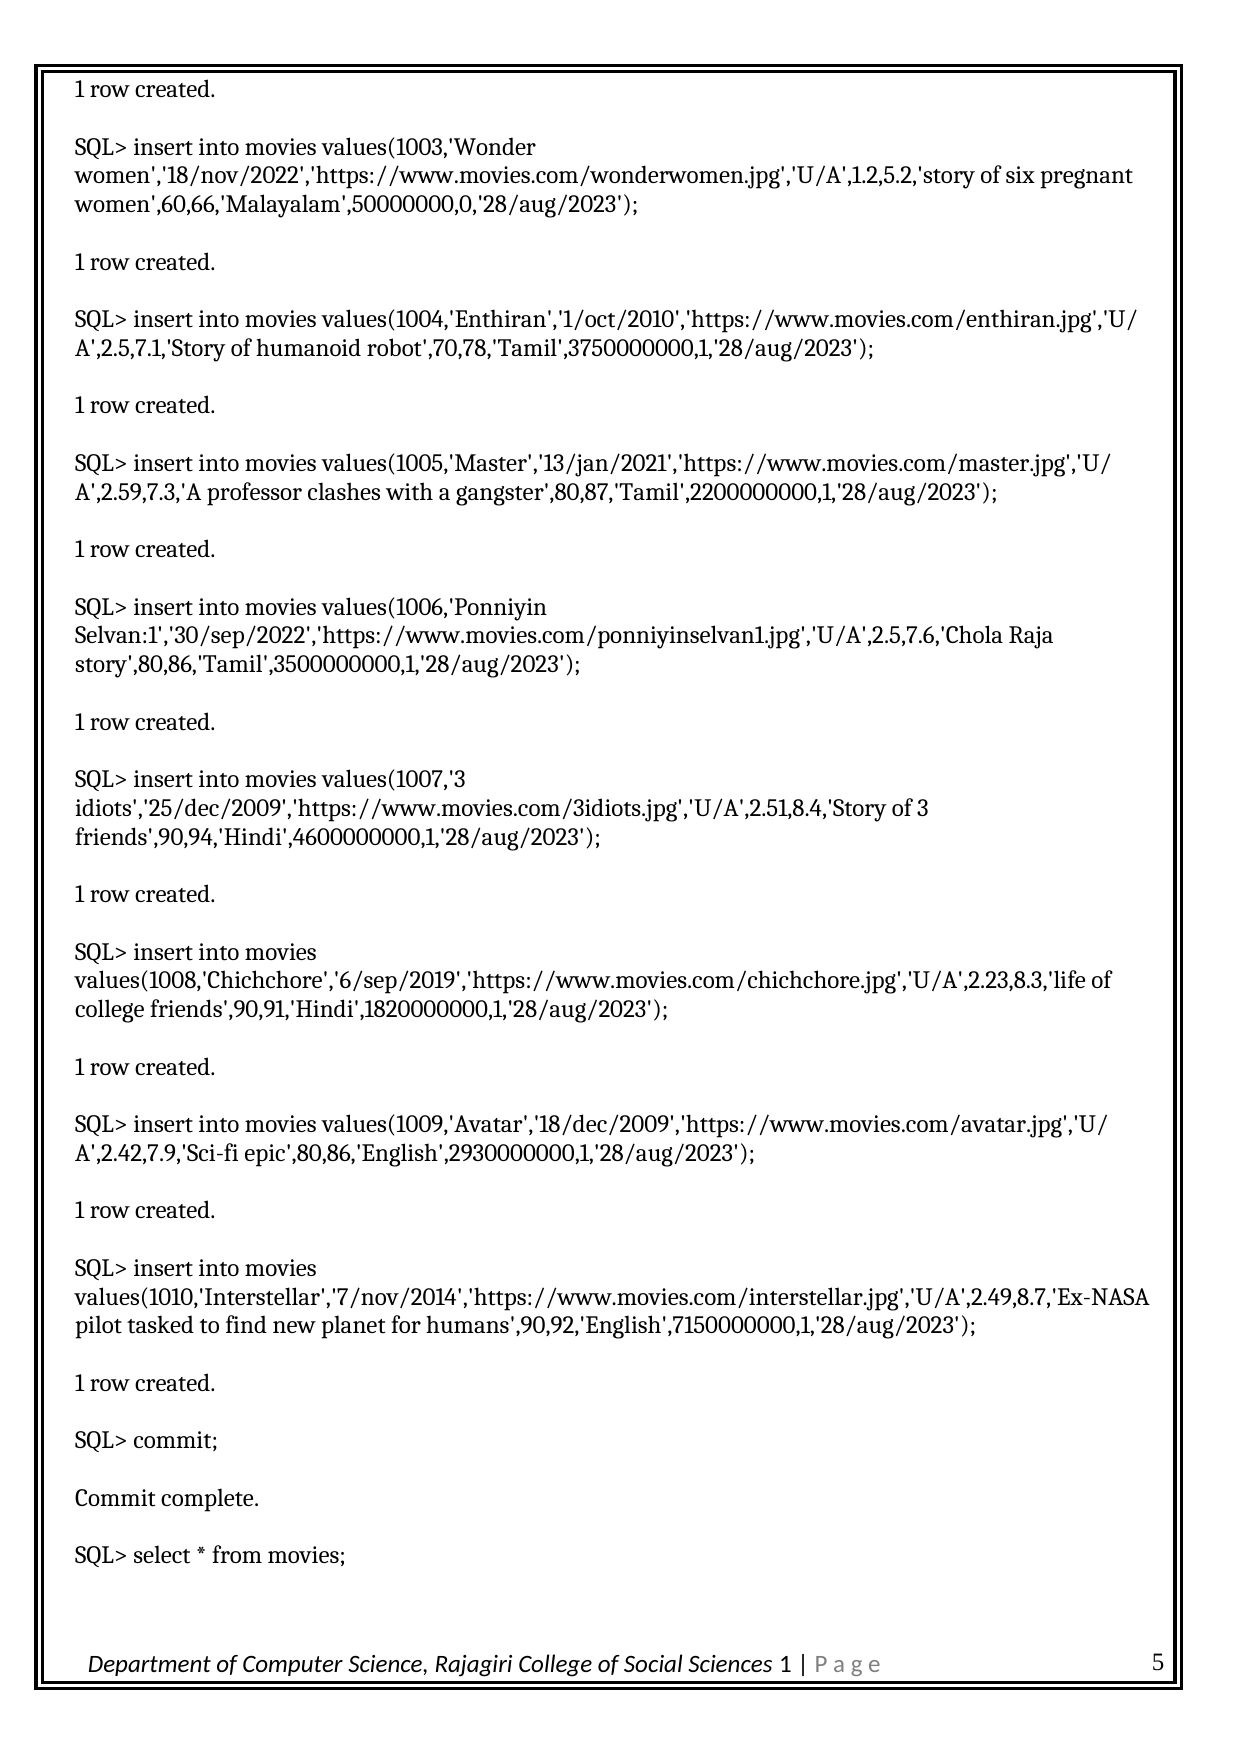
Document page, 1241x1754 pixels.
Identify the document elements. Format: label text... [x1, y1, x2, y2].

text 1 row created. [75, 707, 1165, 736]
text SQL> insert into movies values(1004,'Enthiran','1/oct/2010','https://www.movies.com/enthiran.jpg','U/A',2.5,7.1,'Story of humanoid robot',70,78,'Tamil',3750000000,1,'28/aug/2023'); [75, 305, 1165, 362]
text 1 row created. [75, 75, 1165, 104]
text SQL> insert into movies values(1010,'Interstellar','7/nov/2014','https://www.movies.com/interstellar.jpg','U/A',2.49,8.7,'Ex-NASA pilot tasked to find new planet for humans',90,92,'English',7150000000,1,'28/aug/2023'); [75, 1254, 1165, 1340]
text SQL> insert into movies values(1007,'3 idiots','25/dec/2009','https://www.movies.com/3idiots.jpg','U/A',2.51,8.4,'Story of 3 friends',90,94,'Hindi',4600000000,1,'28/aug/2023'); [75, 765, 1165, 851]
text SQL> insert into movies values(1005,'Master','13/jan/2021','https://www.movies.com/master.jpg','U/A',2.59,7.3,'A professor clashes with a gangster',80,87,'Tamil',2200000000,1,'28/aug/2023'); [75, 449, 1165, 506]
text 1 row created. [75, 1052, 1165, 1081]
text SQL> insert into movies values(1009,'Avatar','18/dec/2009','https://www.movies.com/avatar.jpg','U/A',2.42,7.9,'Sci-fi epic',80,86,'English',2930000000,1,'28/aug/2023'); [75, 1110, 1165, 1167]
text 1 row created. [75, 1196, 1165, 1225]
text Commit complete. [75, 1484, 1165, 1512]
text 1 row created. [75, 880, 1165, 909]
text 1 row created. [75, 535, 1165, 564]
text SQL> commit; [75, 1426, 1165, 1455]
text SQL> select * from movies; [75, 1541, 1165, 1570]
text 1 row created. [75, 247, 1165, 276]
text SQL> insert into movies values(1008,'Chichchore','6/sep/2019','https://www.movies.com/chichchore.jpg','U/A',2.23,8.3,'life of college friends',90,91,'Hindi',1820000000,1,'28/aug/2023'); [75, 937, 1165, 1024]
text 1 row created. [75, 1369, 1165, 1397]
text SQL> insert into movies values(1003,'Wonder women','18/nov/2022','https://www.movies.com/wonderwomen.jpg','U/A',1.2,5.2,'story of six pregnant women',60,66,'Malayalam',50000000,0,'28/aug/2023'); [75, 132, 1165, 219]
text SQL> insert into movies values(1006,'Ponniyin Selvan:1','30/sep/2022','https://www.movies.com/ponniyinselvan1.jpg','U/A',2.5,7.6,'Chola Raja story',80,86,'Tamil',3500000000,1,'28/aug/2023'); [75, 592, 1165, 679]
text 1 row created. [75, 391, 1165, 420]
